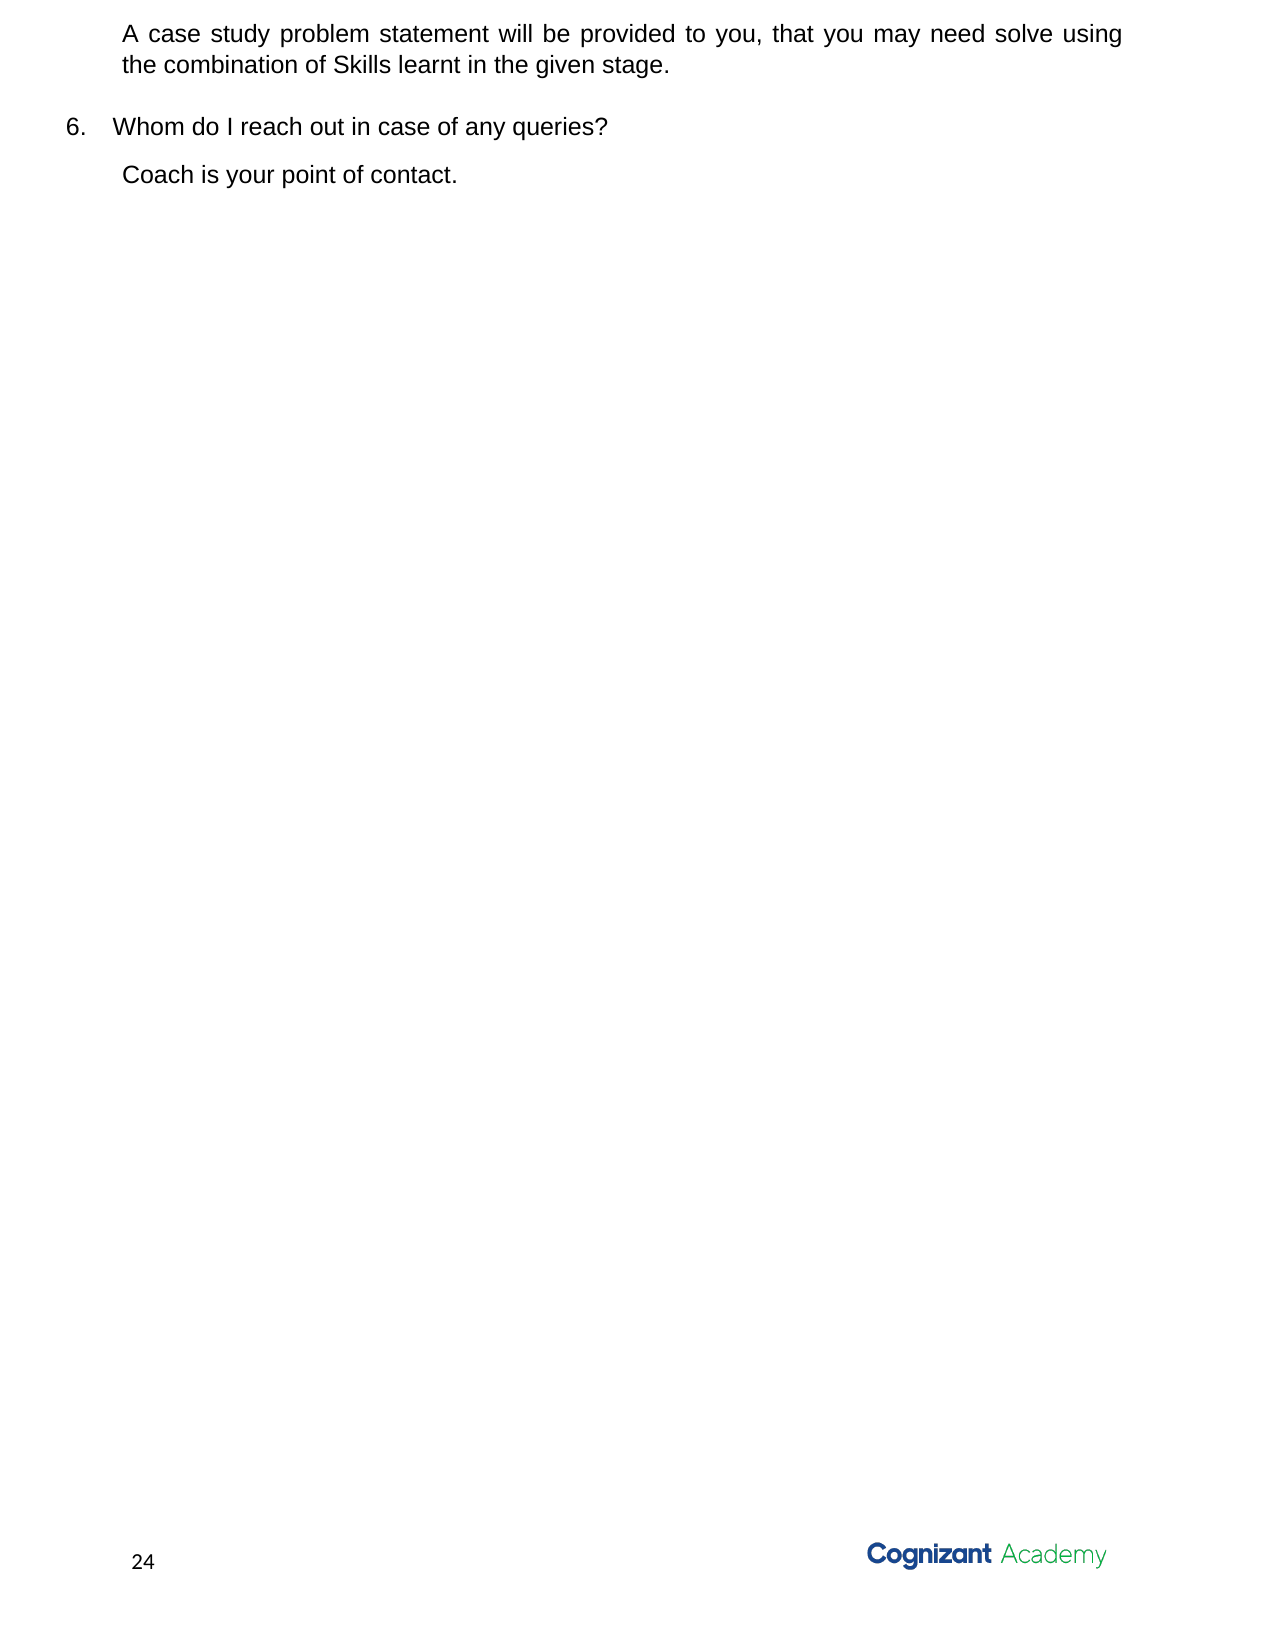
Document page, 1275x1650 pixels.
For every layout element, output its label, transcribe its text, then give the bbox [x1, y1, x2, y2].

picture [867, 1542, 1107, 1570]
list Whom do I reach out in case of any queries? [66, 112, 1125, 141]
text Coach is your point of contact. [122, 159, 1125, 188]
list A case study problem statement will be provided to you, that you may need solve using the combination of Skills learnt in the given stage. [122, 19, 1125, 78]
